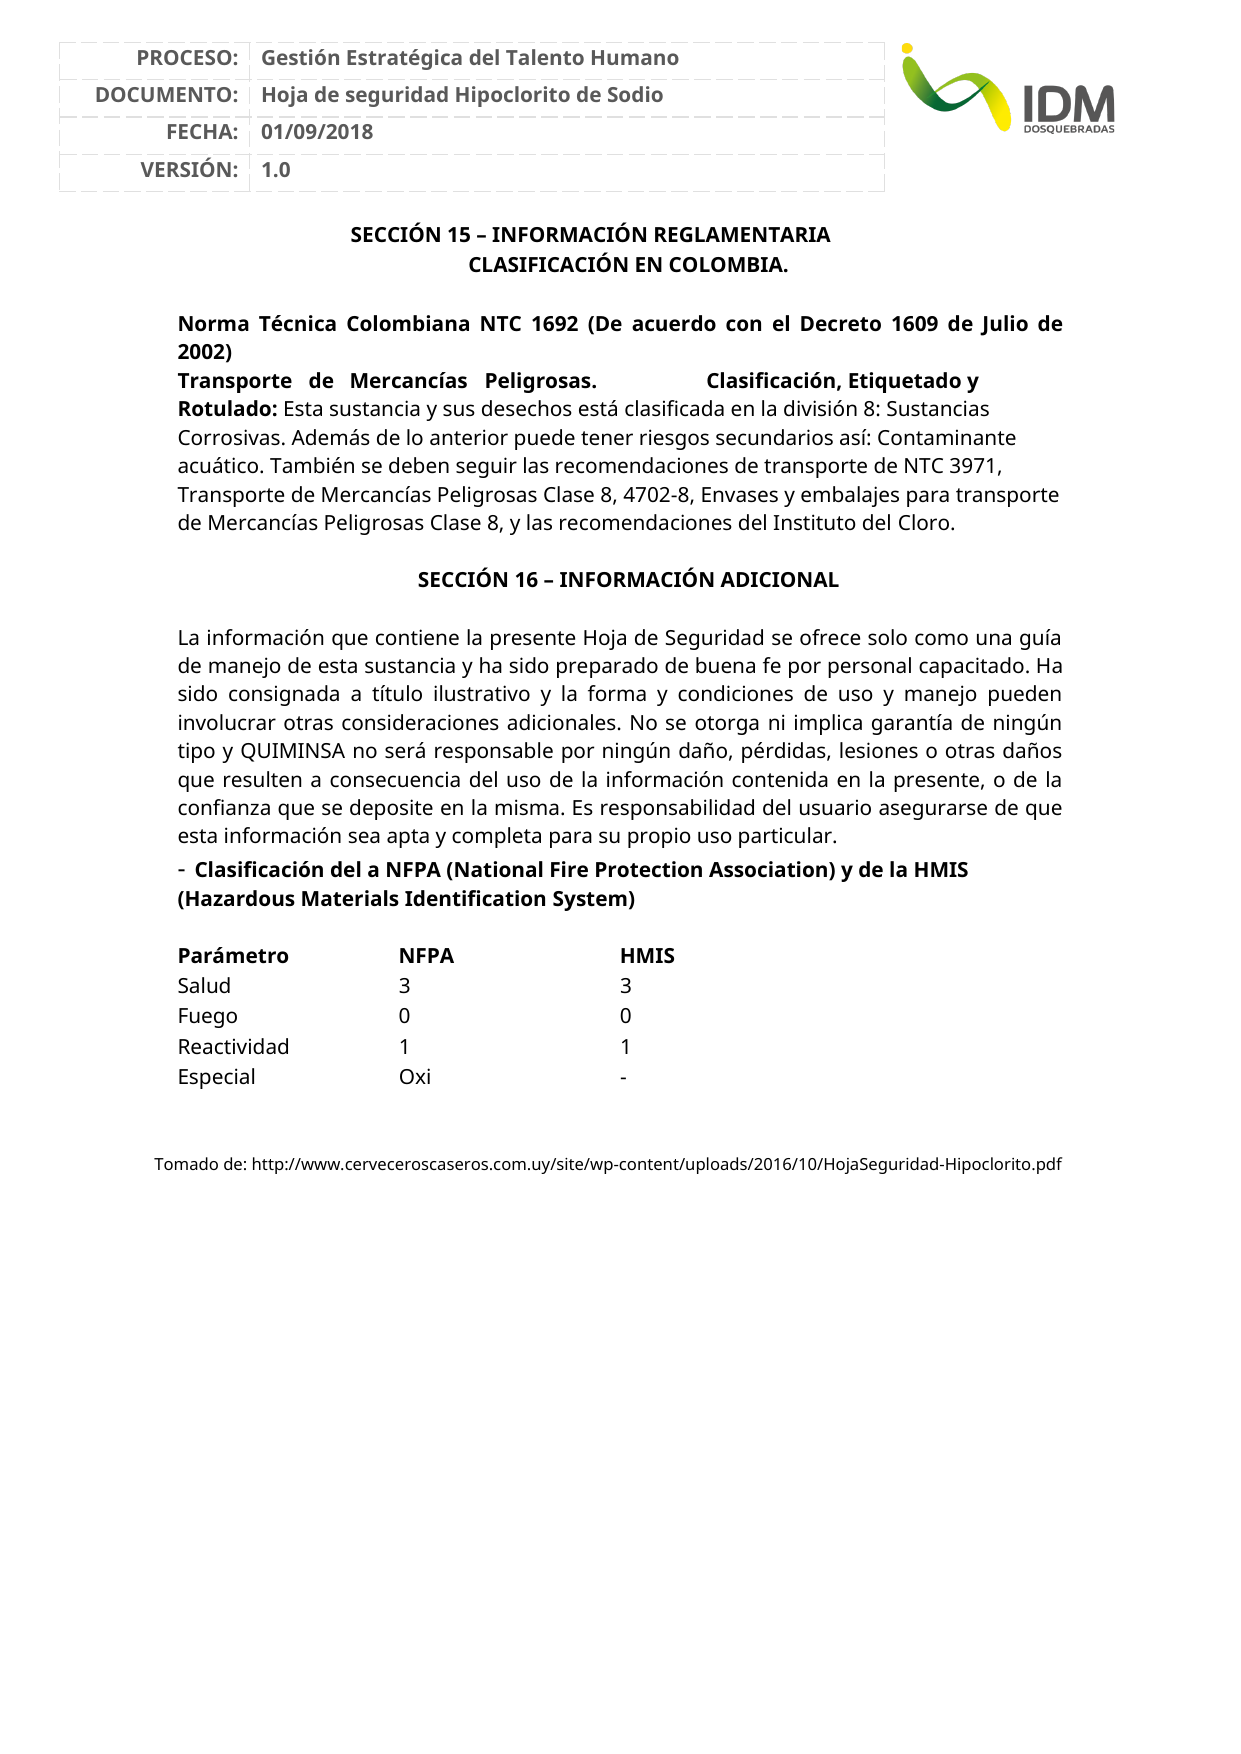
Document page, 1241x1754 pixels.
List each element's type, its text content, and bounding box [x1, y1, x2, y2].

list Norma Técnica Colombiana NTC 1692 (De acuerdo con el Decreto 1609 de Julio de 2002) [177, 309, 1064, 366]
table_cell Oxi [354, 1062, 543, 1092]
table_cell 1 [543, 1032, 694, 1062]
table_cell 0 [543, 1002, 694, 1032]
picture [901, 43, 1115, 134]
table_cell 3 [354, 971, 543, 1002]
table_header NFPA [354, 941, 543, 971]
table_cell 0 [354, 1002, 543, 1032]
subtitle CLASIFICACIÓN EN COLOMBIA. [177, 249, 1080, 279]
subtitle Clasificación del a NFPA (National Fire Protection Association) y de la HMIS (Hazardous Materials Identification System) [177, 850, 1064, 913]
table_header Parámetro [172, 941, 354, 971]
table_cell Fuego [172, 1002, 354, 1032]
subtitle SECCIÓN 16 – INFORMACIÓN ADICIONAL [177, 565, 1080, 593]
table_cell 1 [354, 1032, 543, 1062]
table_cell - [543, 1062, 694, 1092]
table_cell 3 [543, 971, 694, 1002]
subtitle SECCIÓN 15 – INFORMACIÓN REGLAMENTARIA [229, 220, 952, 249]
table_header HMIS [543, 941, 694, 971]
text Transporte de Mercancías Peligrosas. Clasificación, Etiquetado y Rotulado: Esta sustancia y sus desechos está clasificada en la división 8: Sustancias Corrosivas. Además de lo anterior puede tener riesgos secundarios así: Contaminante acuático. También se deben seguir las recomendaciones de transporte de NTC 3971, Transporte de Mercancías Peligrosas Clase 8, 4702-8, Envases y embalajes para transporte de Mercancías Peligrosas Clase 8, y las recomendaciones del Instituto del Cloro. [177, 366, 1064, 537]
text Tomado de: http://www.cerveceroscaseros.com.uy/site/wp-content/uploads/2016/10/HojaSeguridad-Hipoclorito.pdf [154, 1152, 1174, 1175]
table_cell Reactividad [172, 1032, 354, 1062]
table_cell Especial [172, 1062, 354, 1092]
table_cell Salud [172, 971, 354, 1002]
text La información que contiene la presente Hoja de Seguridad se ofrece solo como una guía de manejo de esta sustancia y ha sido preparado de buena fe por personal capacitado. Ha sido consignada a título ilustrativo y la forma y condiciones de uso y manejo pueden involucrar otras consideraciones adicionales. No se otorga ni implica garantía de ningún tipo y QUIMINSA no será responsable por ningún daño, pérdidas, lesiones o otras daños que resulten a consecuencia del uso de la información contenida en la presente, o de la confianza que se deposite en la misma. Es responsabilidad del usuario asegurarse de que esta información sea apta y completa para su propio uso particular. [177, 623, 1064, 850]
